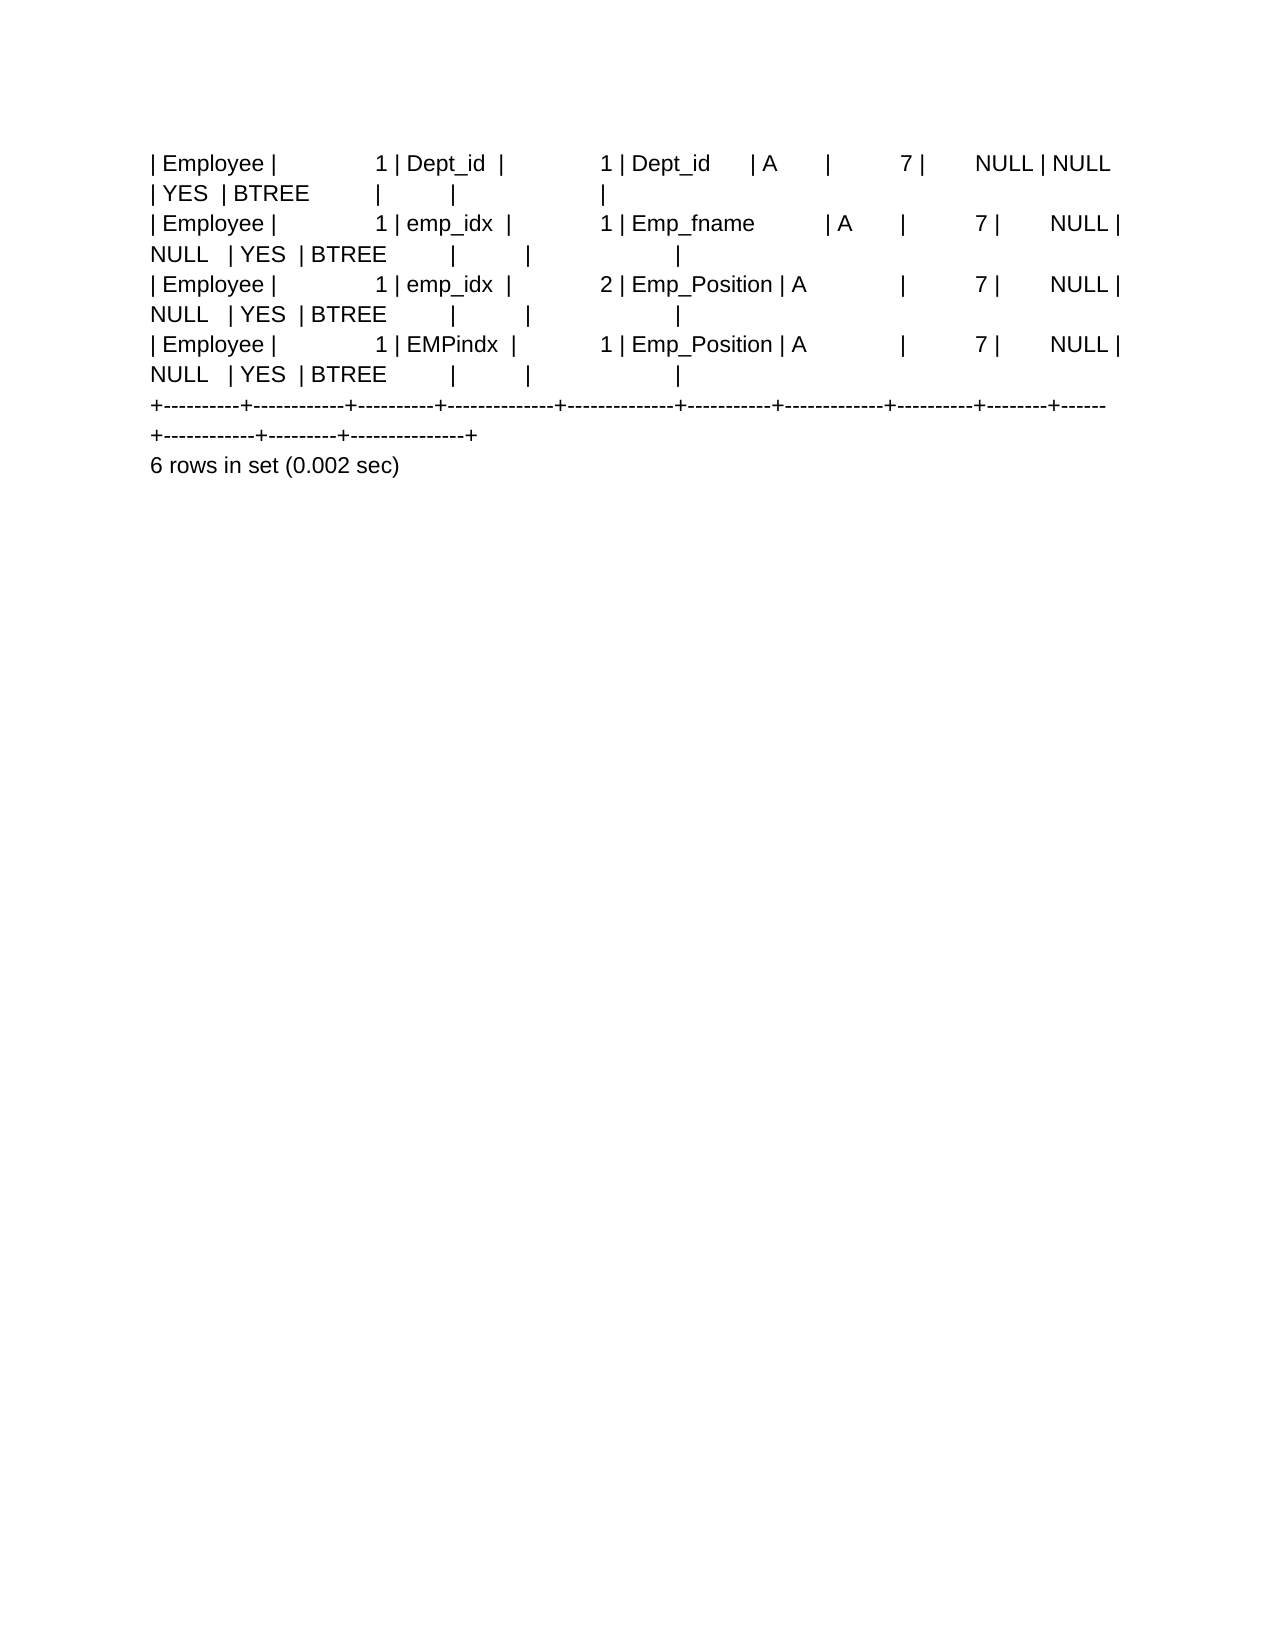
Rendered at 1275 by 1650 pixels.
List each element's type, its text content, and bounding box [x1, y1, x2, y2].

text 6 rows in set (0.002 sec) [150, 452, 1125, 478]
text | Employee | 1 | emp_idx | 2 | Emp_Position | A | 7 | NULL | NULL | YES | BTREE | | | [150, 271, 1125, 327]
text | Employee | 1 | Dept_id | 1 | Dept_id | A | 7 | NULL | NULL | YES | BTREE | | | [150, 150, 1125, 207]
text | Employee | 1 | EMPindx | 1 | Emp_Position | A | 7 | NULL | NULL | YES | BTREE | | | [150, 331, 1125, 388]
text | Employee | 1 | emp_idx | 1 | Emp_fname | A | 7 | NULL | NULL | YES | BTREE | | | [150, 210, 1125, 267]
